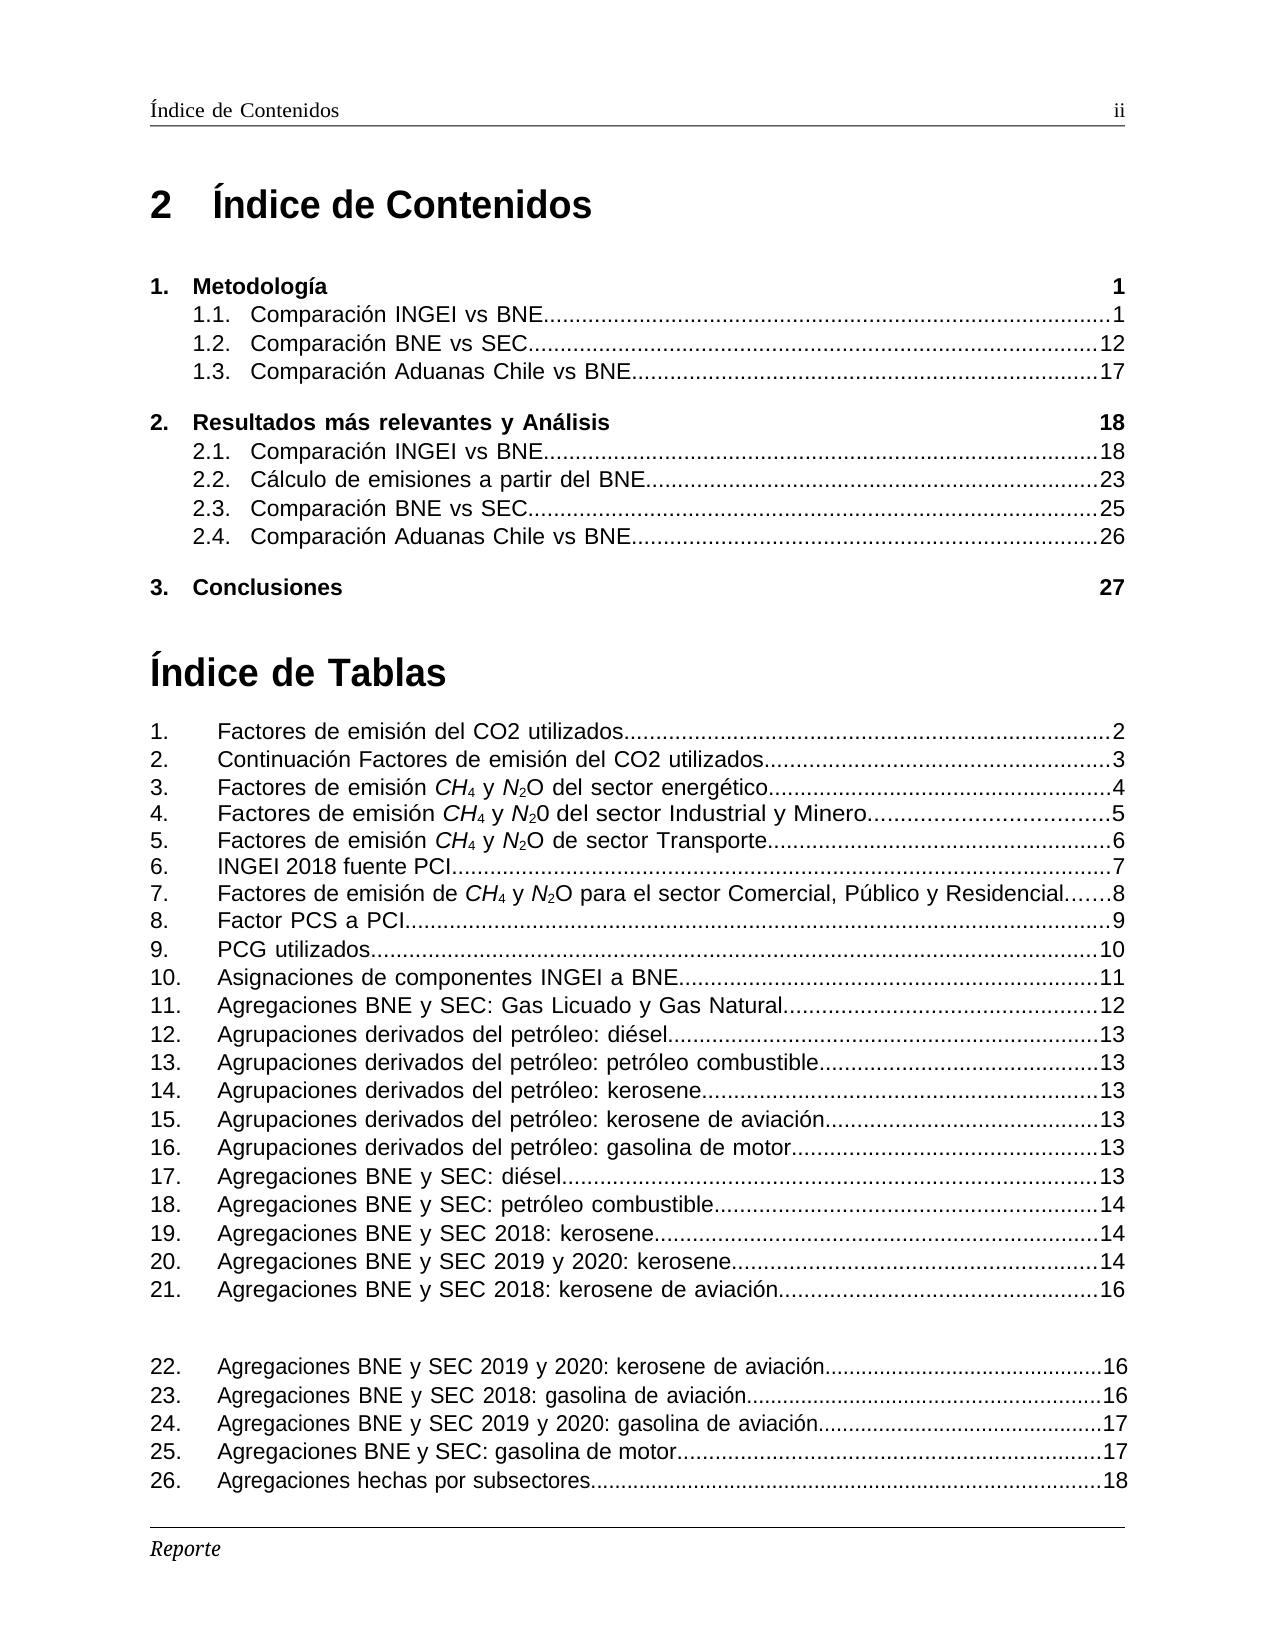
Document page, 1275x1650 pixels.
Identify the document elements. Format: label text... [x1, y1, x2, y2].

subtitle Índice de Contenidos [150, 181, 1200, 227]
